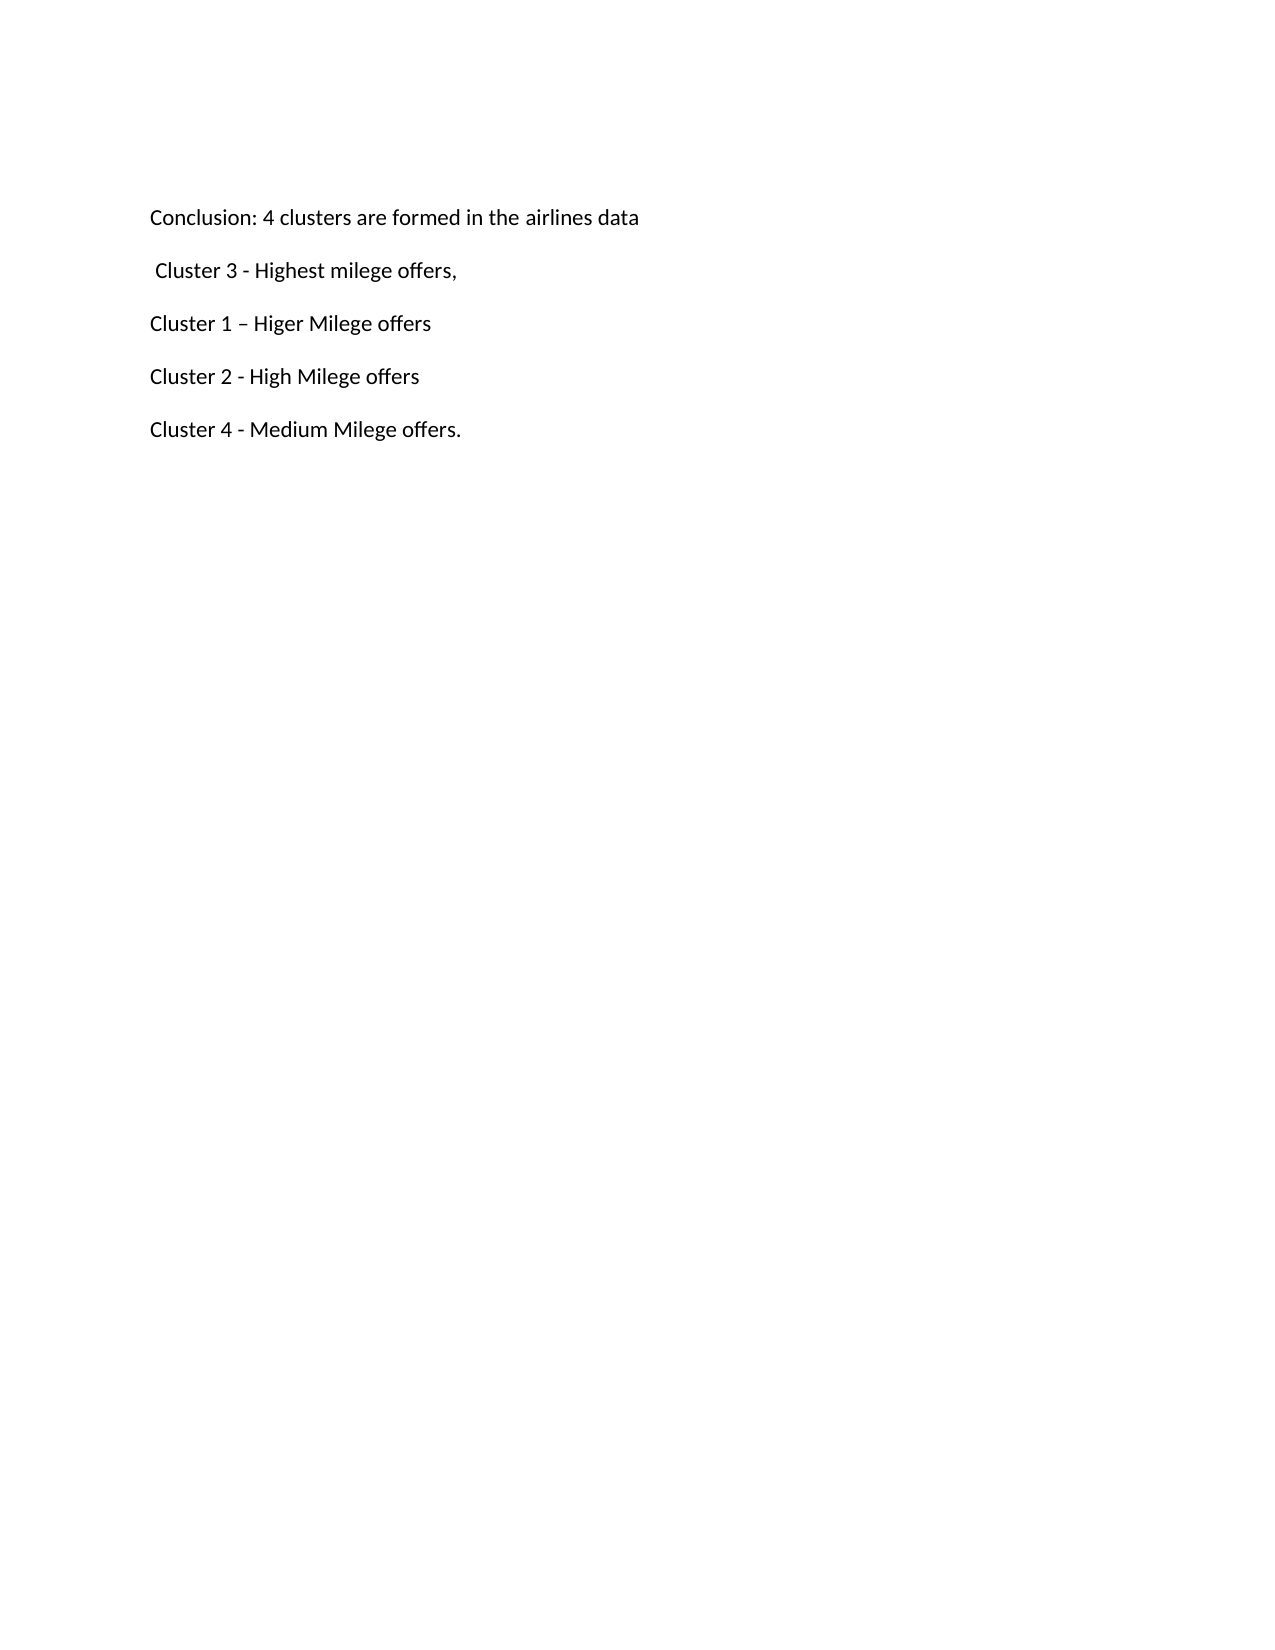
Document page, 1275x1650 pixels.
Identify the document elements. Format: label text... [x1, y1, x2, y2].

text Cluster 1 – Higer Milege offers [150, 309, 1125, 337]
text Cluster 4 - Medium Milege offers. [150, 415, 1125, 443]
text Cluster 3 - Highest milege offers, [150, 256, 1125, 284]
text Conclusion: 4 clusters are formed in the airlines data [150, 203, 1125, 231]
text Cluster 2 - High Milege offers [150, 362, 1125, 390]
